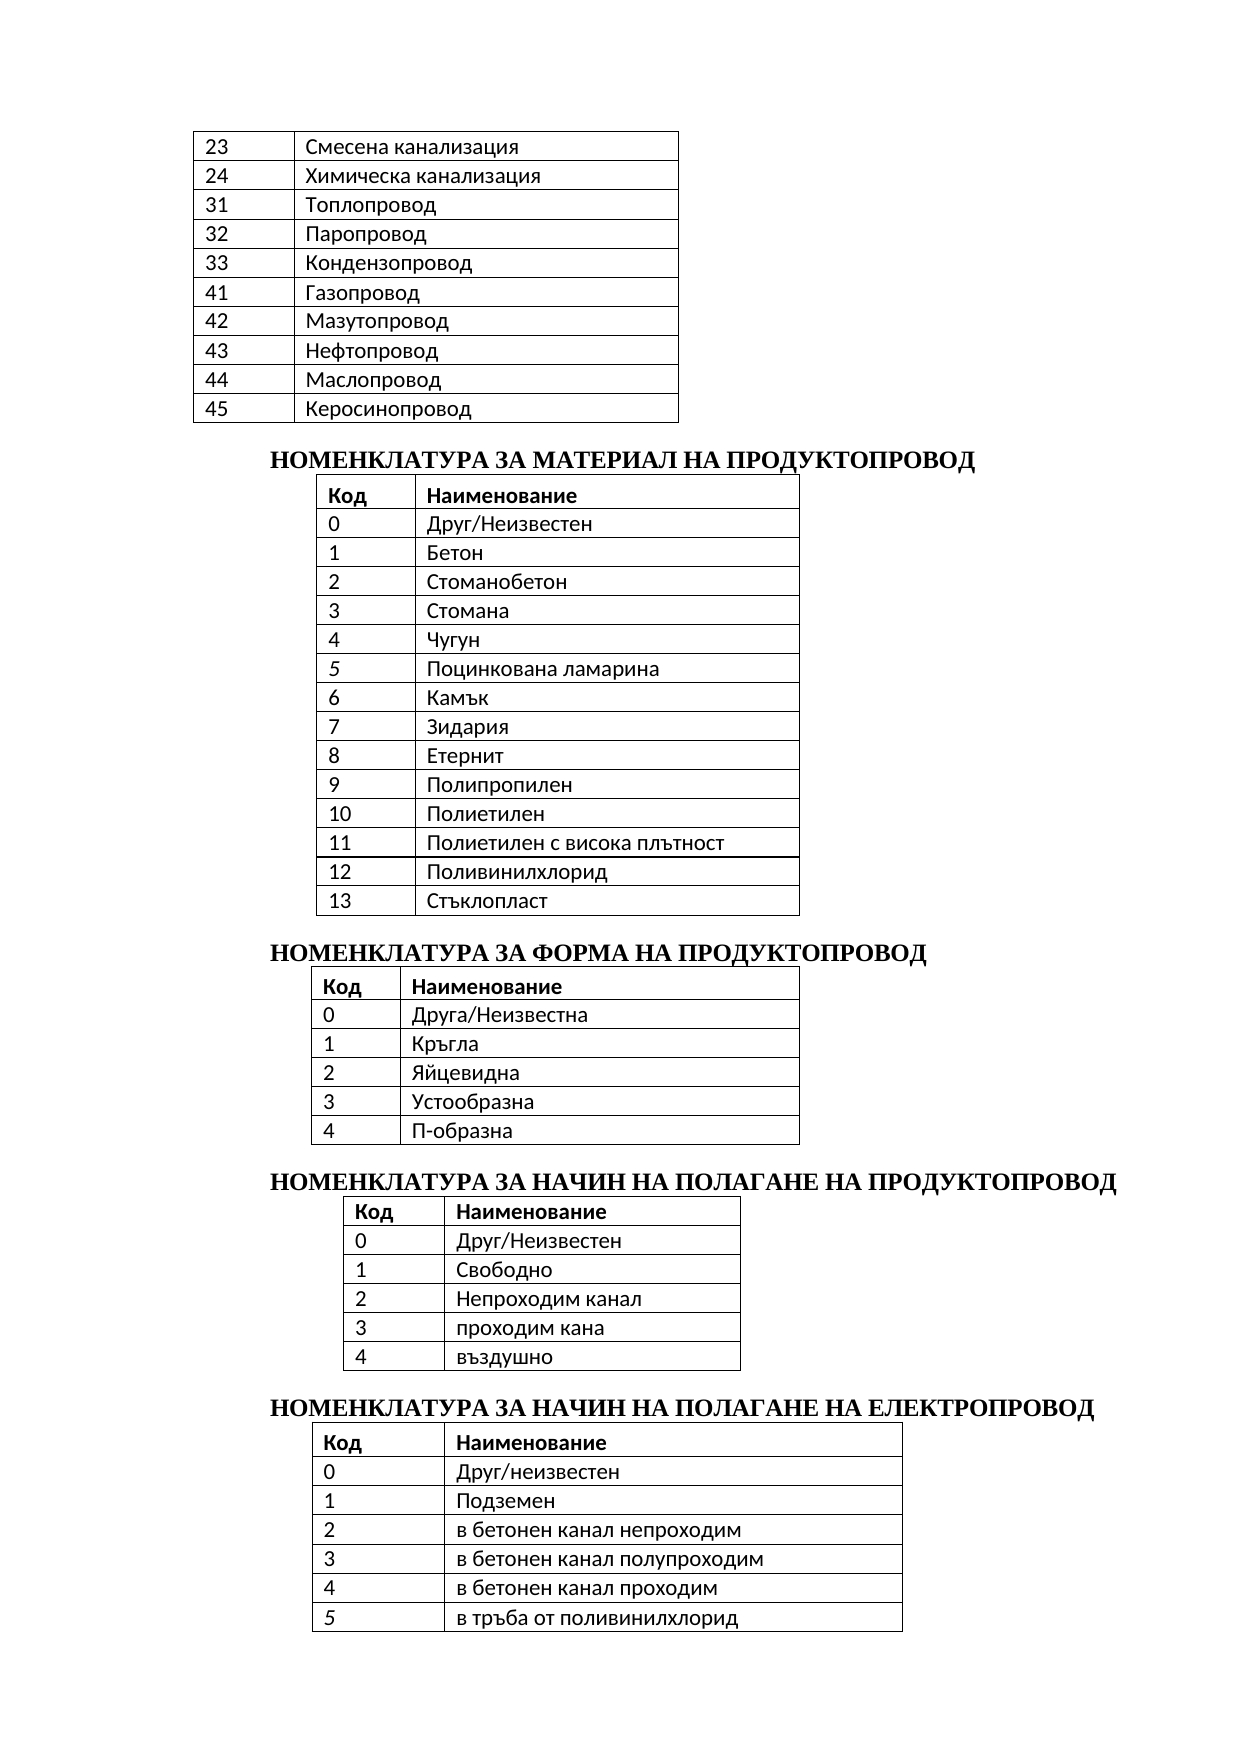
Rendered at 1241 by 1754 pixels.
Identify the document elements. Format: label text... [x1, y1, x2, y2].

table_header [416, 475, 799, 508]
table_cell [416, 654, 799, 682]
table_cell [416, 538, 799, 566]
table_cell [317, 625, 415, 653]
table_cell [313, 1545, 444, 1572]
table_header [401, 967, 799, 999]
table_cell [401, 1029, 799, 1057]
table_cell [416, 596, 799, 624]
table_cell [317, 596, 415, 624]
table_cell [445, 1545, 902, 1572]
subtitle НОМЕНКЛАТУРА ЗА ФОРМА НА ПРОДУКТОПРОВОД [270, 940, 1130, 966]
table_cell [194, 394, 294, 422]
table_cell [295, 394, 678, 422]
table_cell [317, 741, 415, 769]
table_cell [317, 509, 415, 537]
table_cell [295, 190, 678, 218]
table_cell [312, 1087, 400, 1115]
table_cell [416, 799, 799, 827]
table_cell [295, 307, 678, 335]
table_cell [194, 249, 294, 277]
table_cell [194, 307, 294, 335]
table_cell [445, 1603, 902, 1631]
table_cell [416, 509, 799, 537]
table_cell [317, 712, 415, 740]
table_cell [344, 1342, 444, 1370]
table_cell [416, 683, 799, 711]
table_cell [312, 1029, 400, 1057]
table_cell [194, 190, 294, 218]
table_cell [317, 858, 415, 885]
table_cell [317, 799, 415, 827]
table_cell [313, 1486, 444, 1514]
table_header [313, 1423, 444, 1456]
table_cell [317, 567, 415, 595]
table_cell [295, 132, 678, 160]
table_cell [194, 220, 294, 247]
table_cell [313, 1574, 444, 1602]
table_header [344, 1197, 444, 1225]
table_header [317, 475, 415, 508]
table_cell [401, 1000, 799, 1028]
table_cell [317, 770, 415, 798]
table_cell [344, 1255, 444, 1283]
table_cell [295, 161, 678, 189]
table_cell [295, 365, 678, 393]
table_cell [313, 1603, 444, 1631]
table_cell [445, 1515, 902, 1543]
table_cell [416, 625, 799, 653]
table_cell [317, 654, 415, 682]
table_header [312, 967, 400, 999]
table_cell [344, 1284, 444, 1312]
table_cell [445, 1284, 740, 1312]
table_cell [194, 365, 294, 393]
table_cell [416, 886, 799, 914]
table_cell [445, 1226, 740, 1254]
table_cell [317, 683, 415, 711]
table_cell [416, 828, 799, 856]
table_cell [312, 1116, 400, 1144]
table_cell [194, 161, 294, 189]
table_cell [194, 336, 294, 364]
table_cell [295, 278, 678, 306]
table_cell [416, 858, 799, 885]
subtitle НОМЕНКЛАТУРА ЗА НАЧИН НА ПОЛАГАНЕ НА ЕЛЕКТРОПРОВОД [270, 1395, 1130, 1422]
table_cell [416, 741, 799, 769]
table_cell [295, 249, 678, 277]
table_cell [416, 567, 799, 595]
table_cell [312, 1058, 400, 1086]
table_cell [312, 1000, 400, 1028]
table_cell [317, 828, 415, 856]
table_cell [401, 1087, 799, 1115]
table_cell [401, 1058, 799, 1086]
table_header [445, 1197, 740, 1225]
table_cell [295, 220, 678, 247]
subtitle НОМЕНКЛАТУРА ЗА НАЧИН НА ПОЛАГАНЕ НА ПРОДУКТОПРОВОД [270, 1169, 1130, 1196]
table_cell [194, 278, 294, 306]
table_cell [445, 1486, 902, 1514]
subtitle НОМЕНКЛАТУРА ЗА МАТЕРИАЛ НА ПРОДУКТОПРОВОД [270, 448, 1130, 474]
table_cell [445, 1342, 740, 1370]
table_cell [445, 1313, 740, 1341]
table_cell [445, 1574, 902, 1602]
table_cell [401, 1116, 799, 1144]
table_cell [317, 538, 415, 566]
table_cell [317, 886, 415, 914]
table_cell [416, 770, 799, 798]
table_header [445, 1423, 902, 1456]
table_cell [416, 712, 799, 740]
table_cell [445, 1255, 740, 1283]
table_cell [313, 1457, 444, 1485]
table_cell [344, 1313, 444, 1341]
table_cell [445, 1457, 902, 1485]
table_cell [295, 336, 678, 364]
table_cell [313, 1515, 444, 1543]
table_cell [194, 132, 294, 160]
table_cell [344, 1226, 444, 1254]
